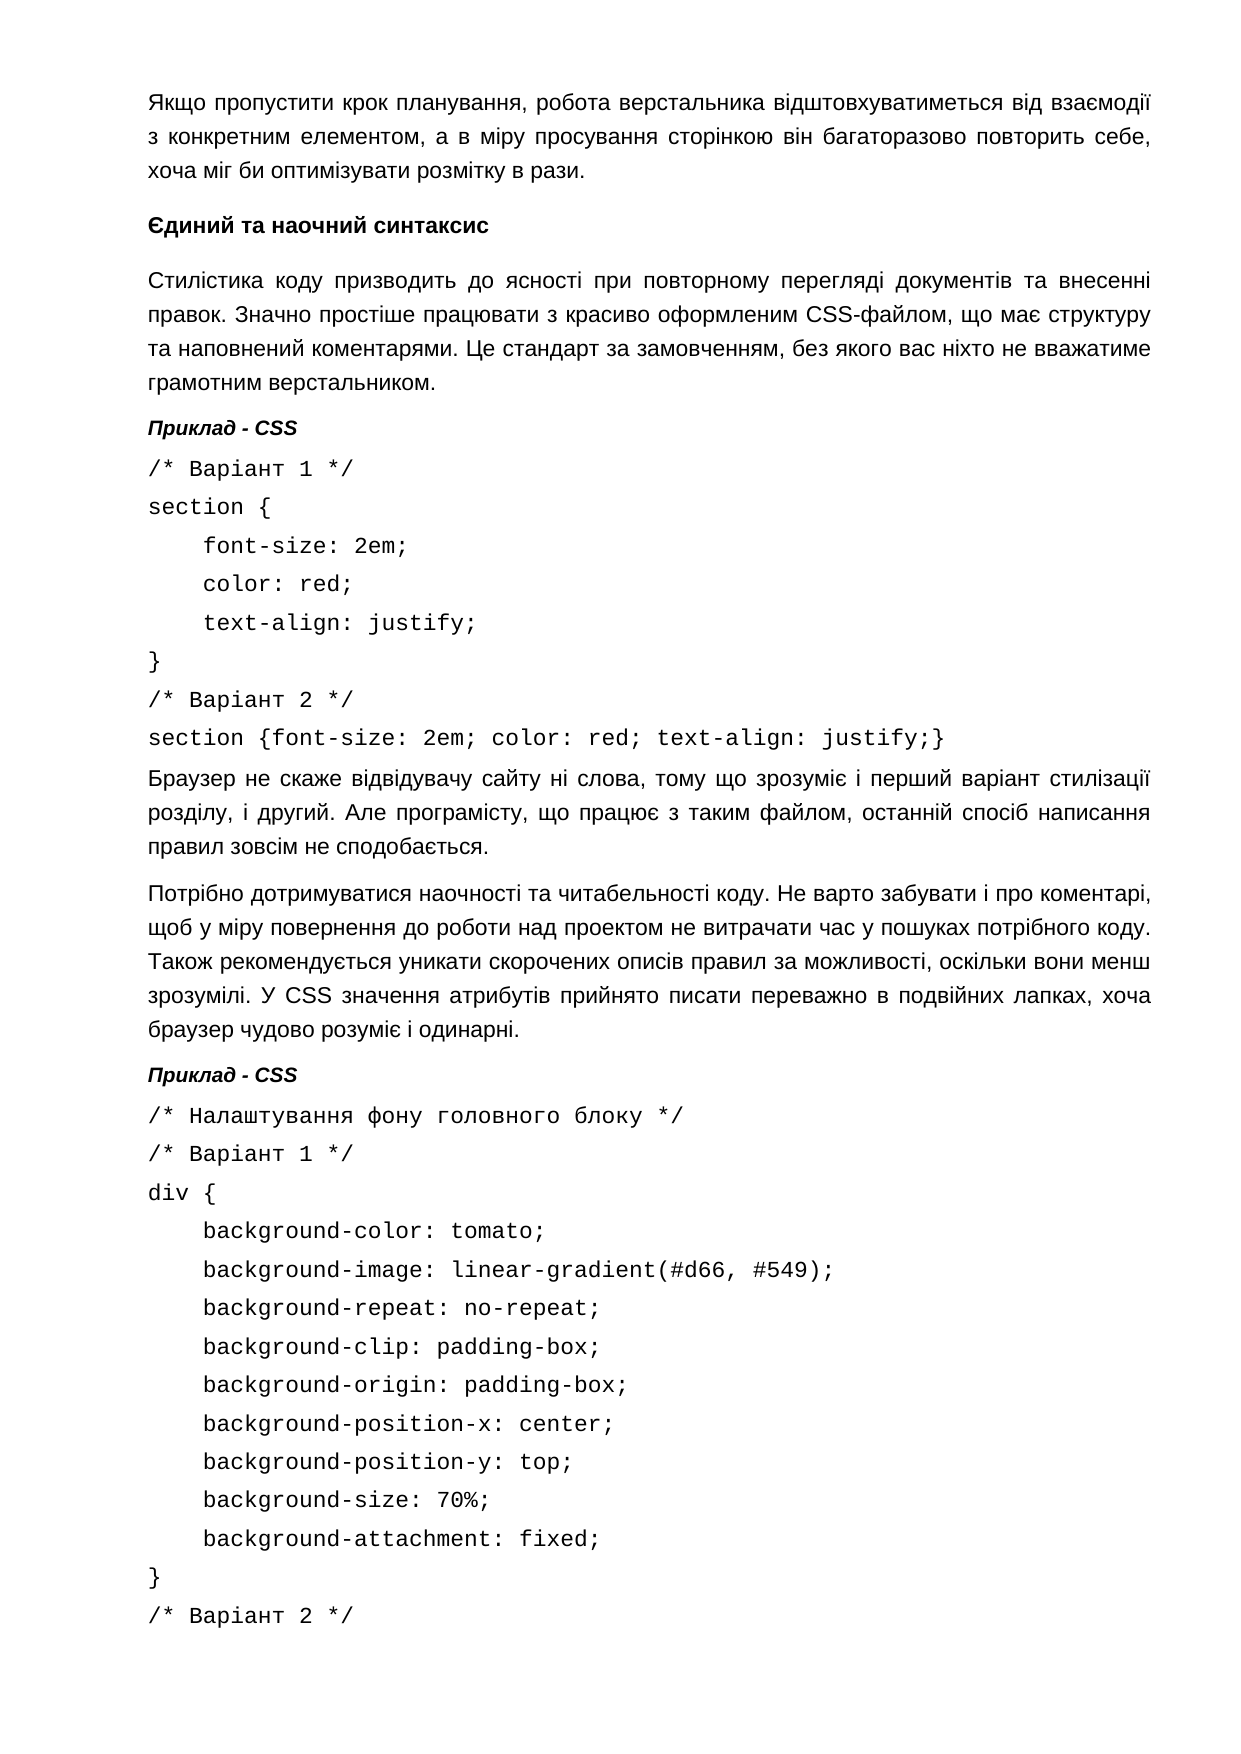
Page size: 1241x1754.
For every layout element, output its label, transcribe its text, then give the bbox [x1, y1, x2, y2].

text section { [148, 496, 1152, 522]
text Браузер не скаже відвідувачу сайту ні слова, тому що зрозуміє і перший варіант стилізації розділу, і другий. Але програмісту, що працює з таким файлом, останній спосіб написання правил зовсім не сподобається. [148, 765, 1152, 859]
text background-clip: padding-box; [148, 1335, 1152, 1361]
subtitle Єдиний та наочний синтаксис [148, 212, 1152, 238]
text color: red; [148, 573, 1152, 598]
text /* Варіант 1 */ [148, 457, 1152, 483]
text text-align: justify; [148, 611, 1152, 637]
text div { [148, 1181, 1152, 1207]
text font-size: 2em; [148, 534, 1152, 560]
text background-attachment: fixed; [148, 1527, 1152, 1553]
text background-size: 70%; [148, 1489, 1152, 1515]
text background-image: linear-gradient(#d66, #549); [148, 1258, 1152, 1284]
text } [148, 649, 1152, 675]
text section {font-size: 2em; color: red; text-align: justify;} [148, 726, 1152, 752]
text background-repeat: no-repeat; [148, 1297, 1152, 1322]
text background-position-x: center; [148, 1412, 1152, 1438]
subtitle Приклад - CSS [148, 1063, 1152, 1087]
text /* Варіант 1 */ [148, 1143, 1152, 1169]
subtitle Приклад - CSS [148, 416, 1152, 440]
text Потрібно дотримуватися наочності та читабельності коду. Не варто забувати і про коментарі, щоб у міру повернення до роботи над проектом не витрачати час у пошуках потрібного коду. Також рекомендується уникати скорочених описів правил за можливості, оскільки вони менш зрозумілі. У CSS значення атрибутів прийнято писати переважно в подвійних лапках, хоча браузер чудово розуміє і одинарні. [148, 880, 1152, 1043]
text Якщо пропустити крок планування, робота верстальника відштовхуватиметься від взаємодії з конкретним елементом, а в міру просування сторінкою він багаторазово повторить себе, хоча міг би оптимізувати розмітку в рази. [148, 88, 1152, 183]
text Стилістика коду призводить до ясності при повторному перегляді документів та внесенні правок. Значно простіше працювати з красиво оформленим CSS-файлом, що має структуру та наповнений коментарями. Це стандарт за замовченням, без якого вас ніхто не вважатиме грамотним верстальником. [148, 267, 1152, 396]
text /* Варіант 2 */ [148, 1604, 1152, 1630]
text background-color: tomato; [148, 1220, 1152, 1246]
text background-position-y: top; [148, 1450, 1152, 1476]
text /* Варіант 2 */ [148, 688, 1152, 714]
text /* Налаштування фону головного блоку */ [148, 1104, 1152, 1130]
text } [148, 1566, 1152, 1592]
text background-origin: padding-box; [148, 1373, 1152, 1399]
